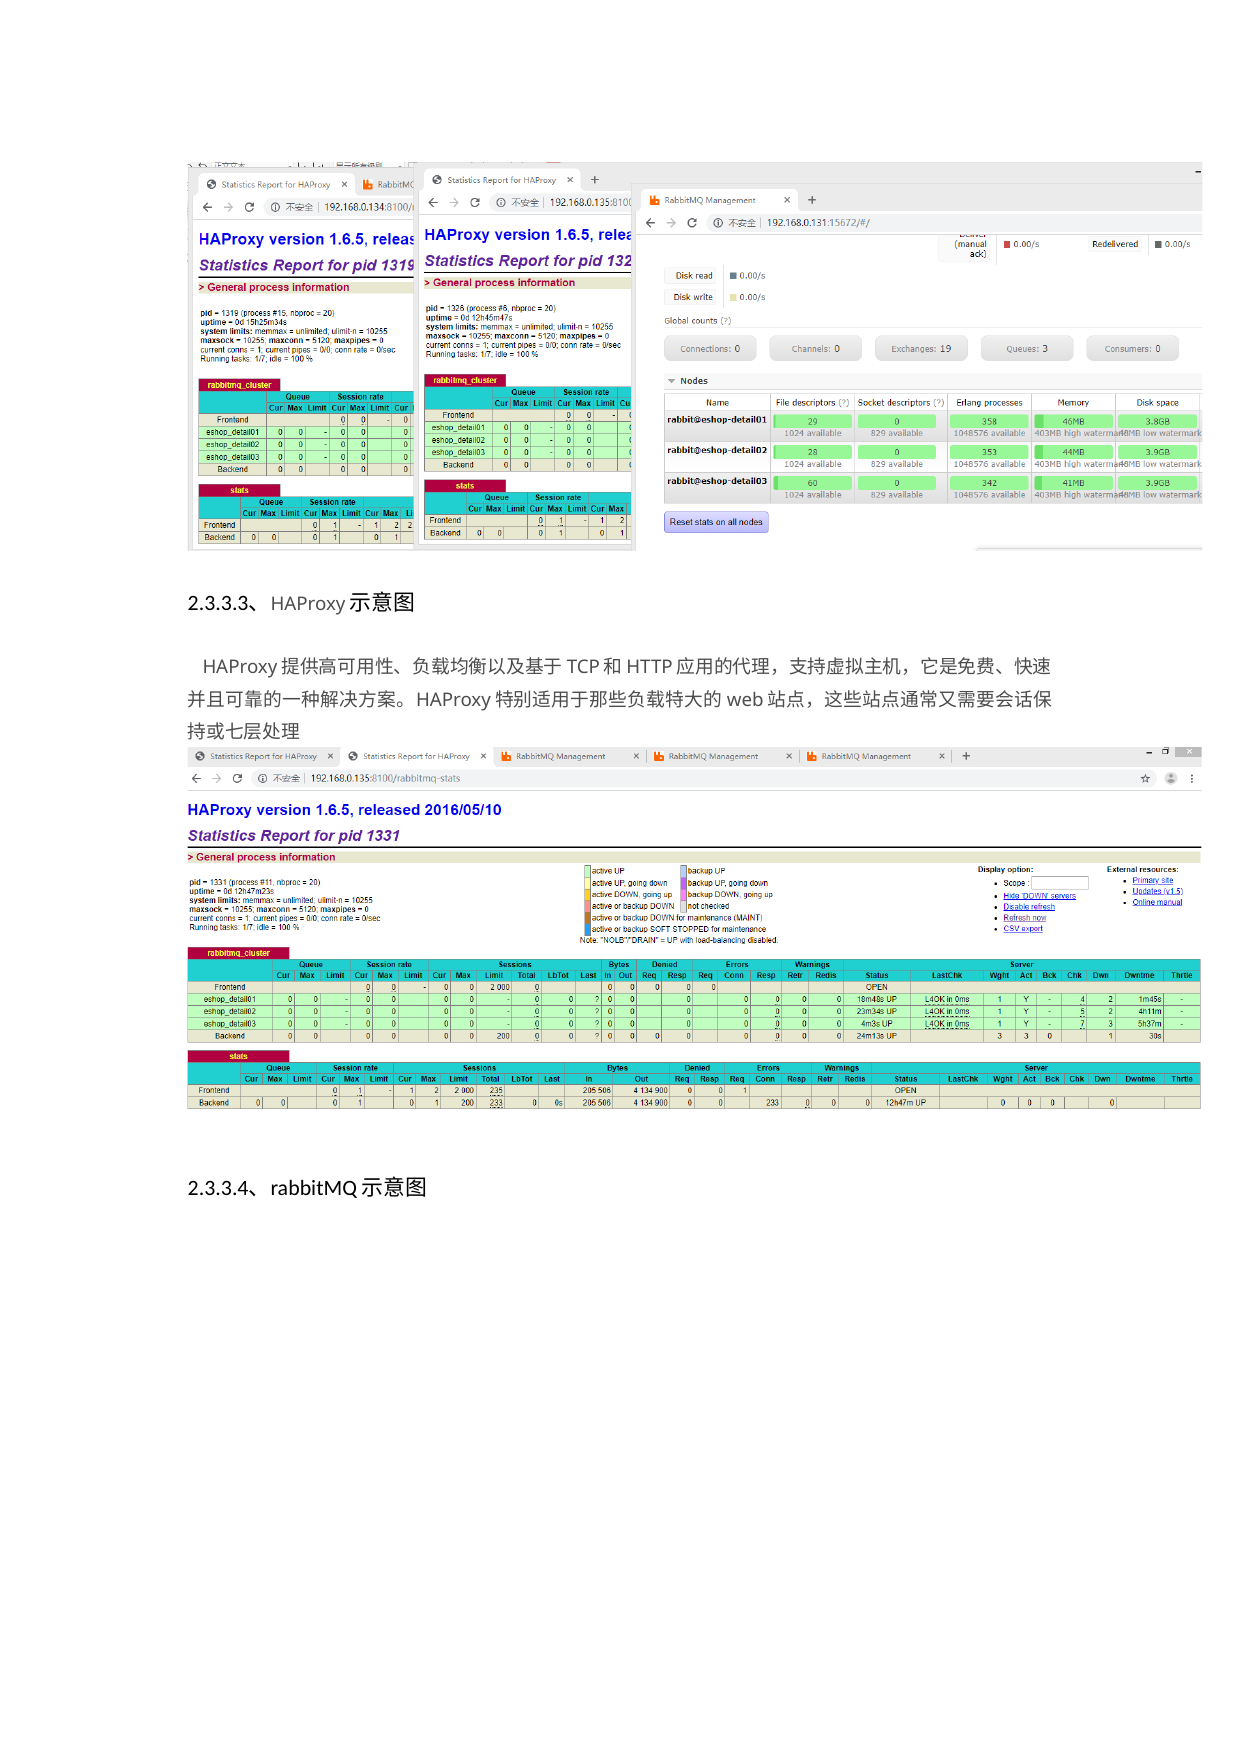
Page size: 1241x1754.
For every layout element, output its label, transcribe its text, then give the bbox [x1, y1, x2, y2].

list HAProxy提供高可用性、负载均衡以及基于TCP和HTTP应用的代理，支持虚拟主机，它是免费、快速并且可靠的一种解决方案。HAProxy特别适用于那些负载特大的web站点，这些站点通常又需要会话保持或七层处理 [187, 649, 1053, 747]
list 2.3.3.3、HAProxy示意图 [187, 584, 1053, 617]
list 2.3.3.4、rabbitMQ示意图 [187, 1169, 1053, 1202]
picture [187, 162, 1203, 551]
picture [187, 747, 1202, 1114]
